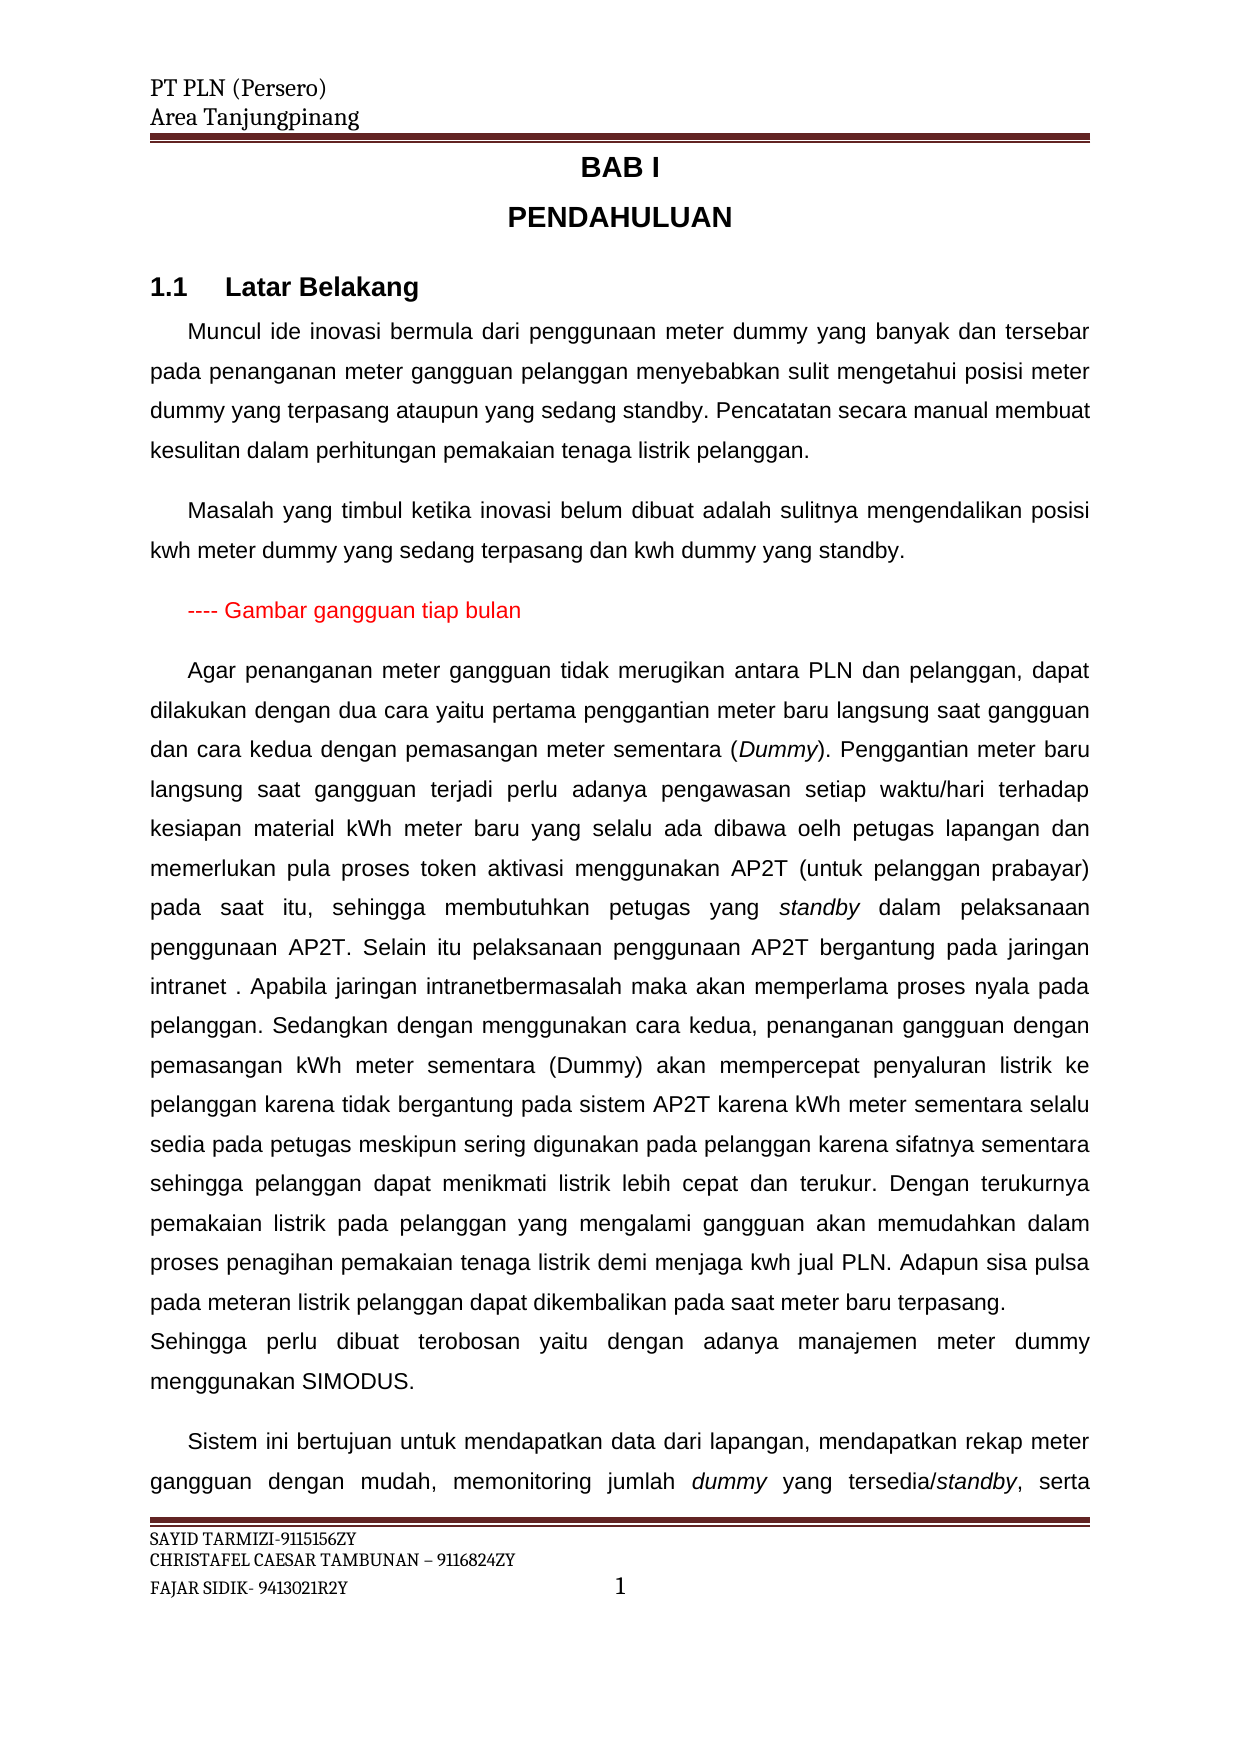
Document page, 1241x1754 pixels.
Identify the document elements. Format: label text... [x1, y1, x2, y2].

text ---- Gambar gangguan tiap bulan [150, 597, 1090, 623]
text Agar penanganan meter gangguan tidak merugikan antara PLN dan pelanggan, dapat dilakukan dengan dua cara yaitu pertama penggantian meter baru langsung saat gangguan dan cara kedua dengan pemasangan meter sementara (Dummy). Penggantian meter baru langsung saat gangguan terjadi perlu adanya pengawasan setiap waktu/hari terhadap kesiapan material kWh meter baru yang selalu ada dibawa oelh petugas lapangan dan memerlukan pula proses token aktivasi menggunakan AP2T (untuk pelanggan prabayar) pada saat itu, sehingga membutuhkan petugas yang standby dalam pelaksanaan penggunaan AP2T. Selain itu pelaksanaan penggunaan AP2T bergantung pada jaringan intranet . Apabila jaringan intranetbermasalah maka akan memperlama proses nyala pada pelanggan. Sedangkan dengan menggunakan cara kedua, penanganan gangguan dengan pemasangan kWh meter sementara (Dummy) akan mempercepat penyaluran listrik ke pelanggan karena tidak bergantung pada sistem AP2T karena kWh meter sementara selalu sedia pada petugas meskipun sering digunakan pada pelanggan karena sifatnya sementara sehingga pelanggan dapat menikmati listrik lebih cepat dan terukur. Dengan terukurnya pemakaian listrik pada pelanggan yang mengalami gangguan akan memudahkan dalam proses penagihan pemakaian tenaga listrik demi menjaga kwh jual PLN. Adapun sisa pulsa pada meteran listrik pelanggan dapat dikembalikan pada saat meter baru terpasang. Sehingga perlu dibuat terobosan yaitu dengan adanya manajemen meter dummy menggunakan SIMODUS. [150, 657, 1090, 1394]
text Muncul ide inovasi bermula dari penggunaan meter dummy yang banyak dan tersebar pada penanganan meter gangguan pelanggan menyebabkan sulit mengetahui posisi meter dummy yang terpasang ataupun yang sedang standby. Pencatatan secara manual membuat kesulitan dalam perhitungan pemakaian tenaga listrik pelanggan. [150, 318, 1090, 463]
text Masalah yang timbul ketika inovasi belum dibuat adalah sulitnya mengendalikan posisi kwh meter dummy yang sedang terpasang dan kwh dummy yang standby. [150, 497, 1090, 563]
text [150, 1428, 1090, 1494]
subtitle BAB I PENDAHULUAN [150, 150, 1090, 234]
subtitle Latar Belakang [150, 271, 1090, 303]
